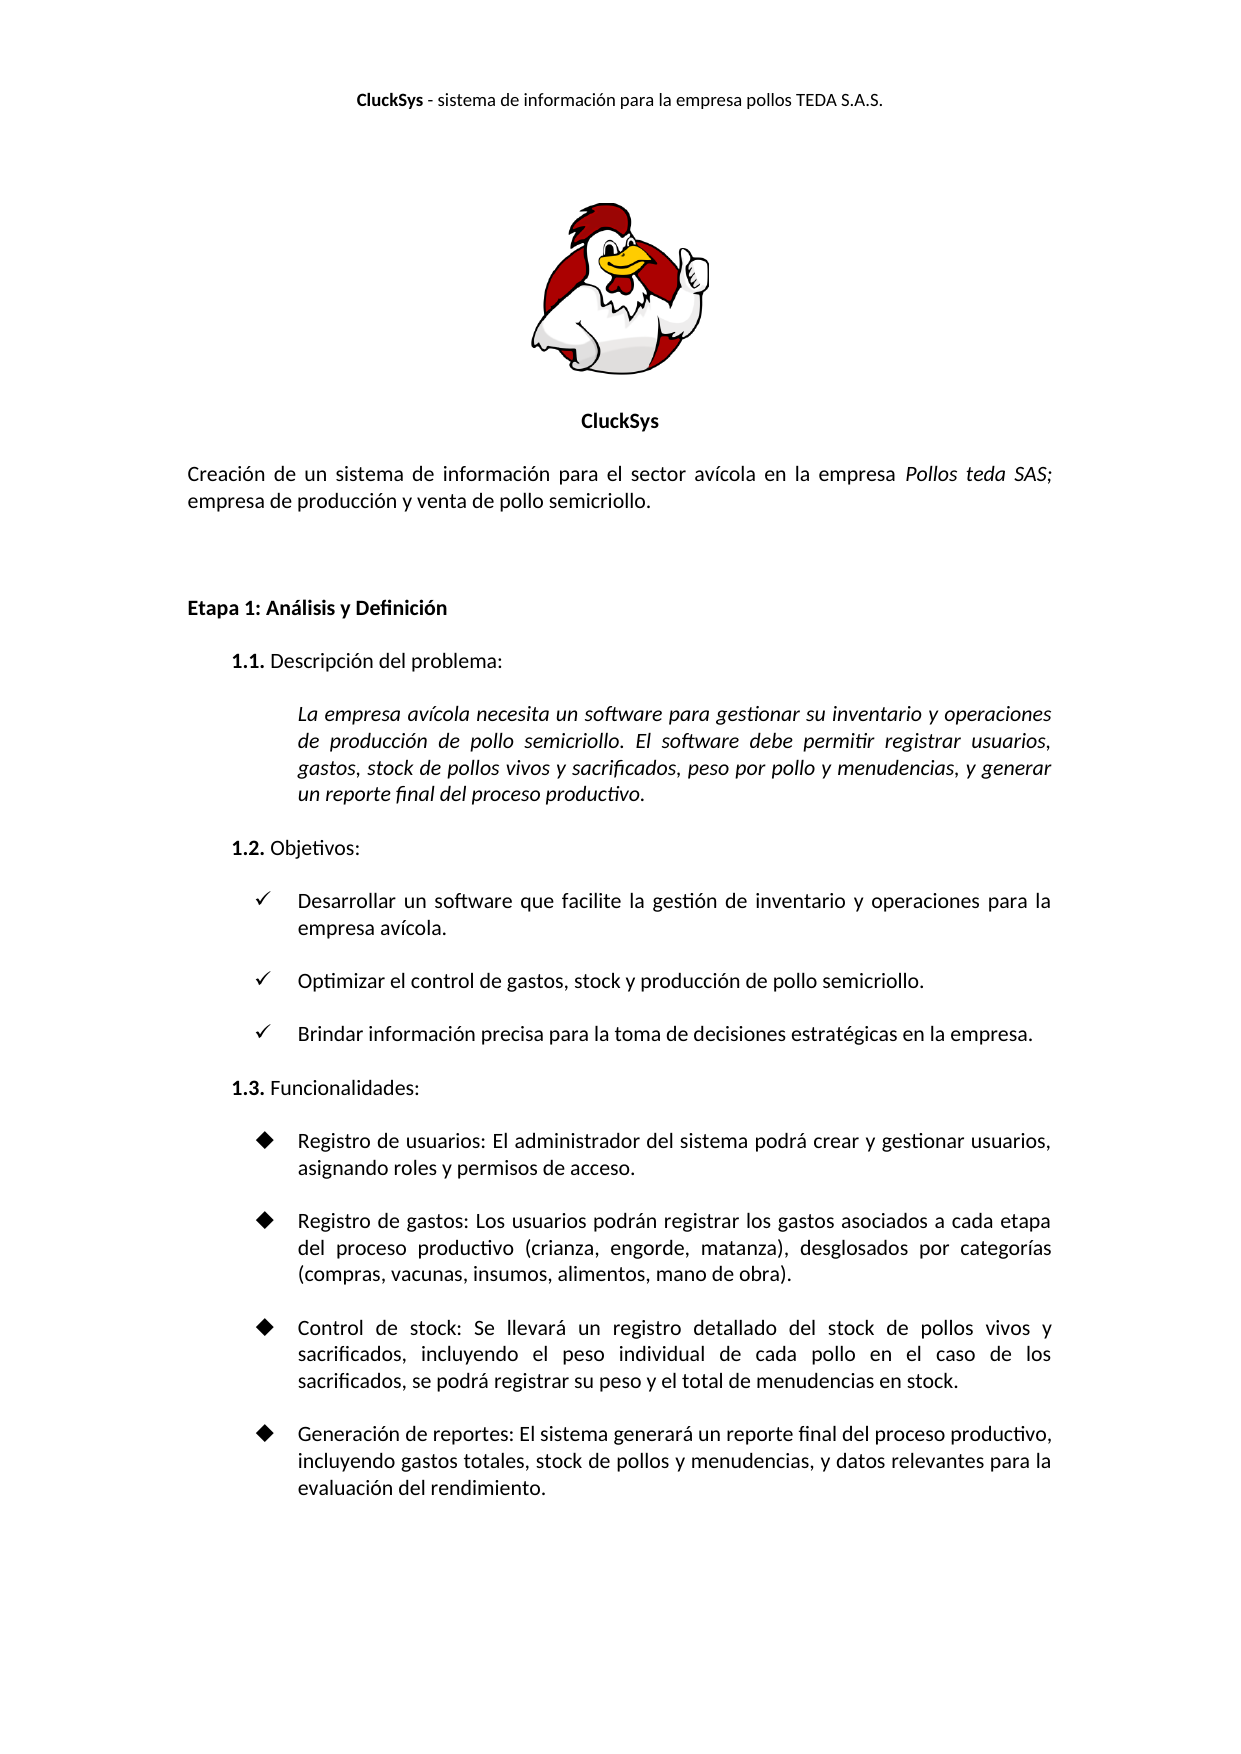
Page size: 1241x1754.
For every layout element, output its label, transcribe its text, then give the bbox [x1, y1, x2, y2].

picture [531, 203, 709, 381]
list Generación de reportes: El sistema generará un reporte final del proceso productivo, incluyendo gastos totales, stock de pollos y menudencias, y datos relevantes para la evaluación del rendimiento. [254, 1421, 1053, 1501]
list Registro de gastos: Los usuarios podrán registrar los gastos asociados a cada etapa del proceso productivo (crianza, engorde, matanza), desglosados por categorías (compras, vacunas, insumos, alimentos, mano de obra). [254, 1207, 1053, 1287]
list Brindar información precisa para la toma de decisiones estratégicas en la empresa. [254, 1021, 1053, 1047]
text La empresa avícola necesita un software para gestionar su inventario y operaciones de producción de pollo semicriollo. El software debe permitir registrar usuarios, gastos, stock de pollos vivos y sacrificados, peso por pollo y menudencias, y generar un reporte final del proceso productivo. [298, 701, 1053, 807]
text 1.2. Objetivos: [231, 834, 1053, 861]
list Registro de usuarios: El administrador del sistema podrá crear y gestionar usuarios, asignando roles y permisos de acceso. [254, 1127, 1053, 1181]
list Optimizar el control de gastos, stock y producción de pollo semicriollo. [254, 967, 1053, 994]
text Creación de un sistema de información para el sector avícola en la empresa Pollos teda SAS; empresa de producción y venta de pollo semicriollo. [187, 461, 1053, 514]
text 1.1. Descripción del problema: [187, 647, 1053, 674]
list Control de stock: Se llevará un registro detallado del stock de pollos vivos y sacrificados, incluyendo el peso individual de cada pollo en el caso de los sacrificados, se podrá registrar su peso y el total de menudencias en stock. [254, 1314, 1053, 1394]
text 1.3. Funcionalidades: [231, 1074, 1053, 1101]
list Desarrollar un software que facilite la gestión de inventario y operaciones para la empresa avícola. [254, 887, 1053, 941]
text Etapa 1: Análisis y Definición [187, 594, 1053, 621]
text CluckSys [187, 407, 1053, 434]
